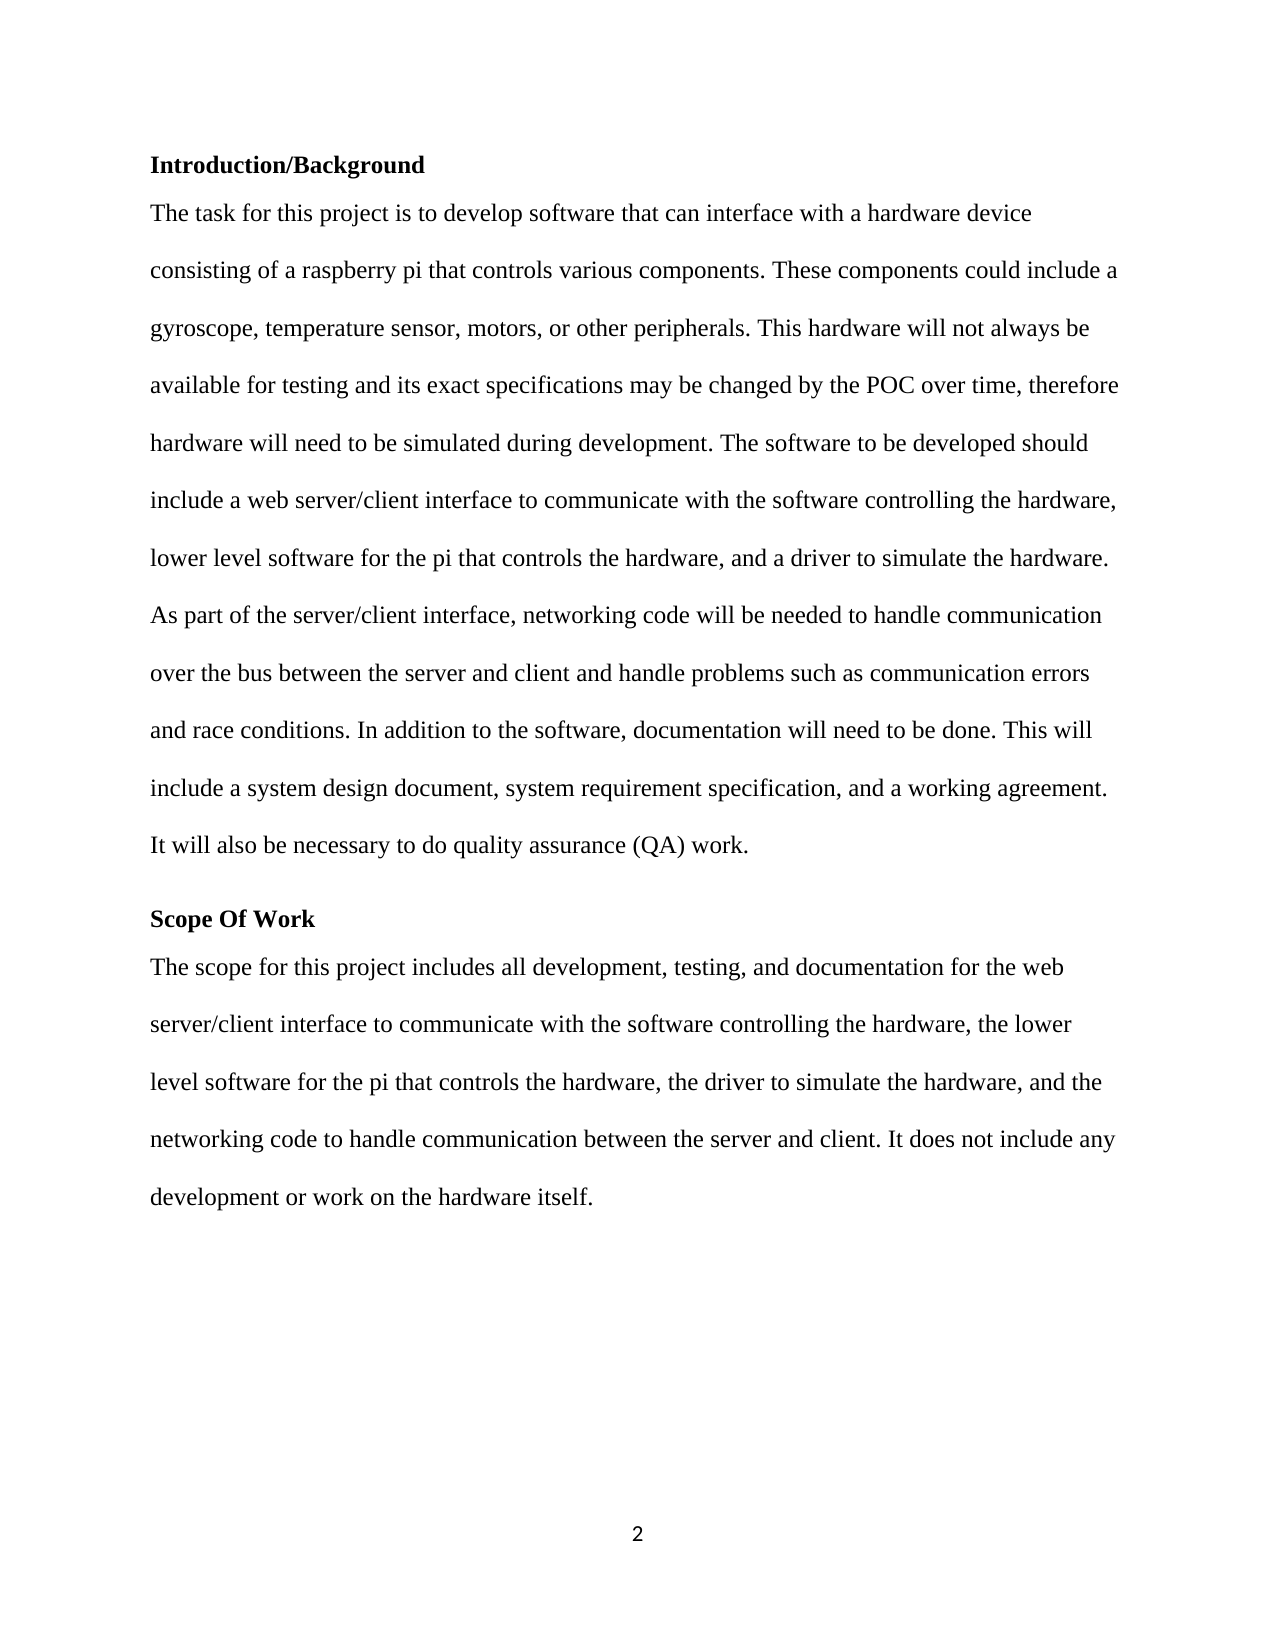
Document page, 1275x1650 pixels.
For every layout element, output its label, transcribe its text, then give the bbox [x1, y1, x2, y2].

text The scope for this project includes all development, testing, and documentation for the web server/client interface to communicate with the software controlling the hardware, the lower level software for the pi that controls the hardware, the driver to simulate the hardware, and the networking code to handle communication between the server and client. It does not include any development or work on the hardware itself. [150, 952, 1125, 1211]
text Introduction/Background [150, 150, 1125, 179]
text The task for this project is to develop software that can interface with a hardware device consisting of a raspberry pi that controls various components. These components could include a gyroscope, temperature sensor, motors, or other peripherals. This hardware will not always be available for testing and its exact specifications may be changed by the POC over time, therefore hardware will need to be simulated during development. The software to be developed should include a web server/client interface to communicate with the software controlling the hardware, lower level software for the pi that controls the hardware, and a driver to simulate the hardware. As part of the server/client interface, networking code will be needed to handle communication over the bus between the server and client and handle problems such as communication errors and race conditions. In addition to the software, documentation will need to be done. This will include a system design document, system requirement specification, and a working agreement. It will also be necessary to do quality assurance (QA) work. [150, 198, 1125, 859]
text Scope Of Work [150, 904, 1125, 933]
